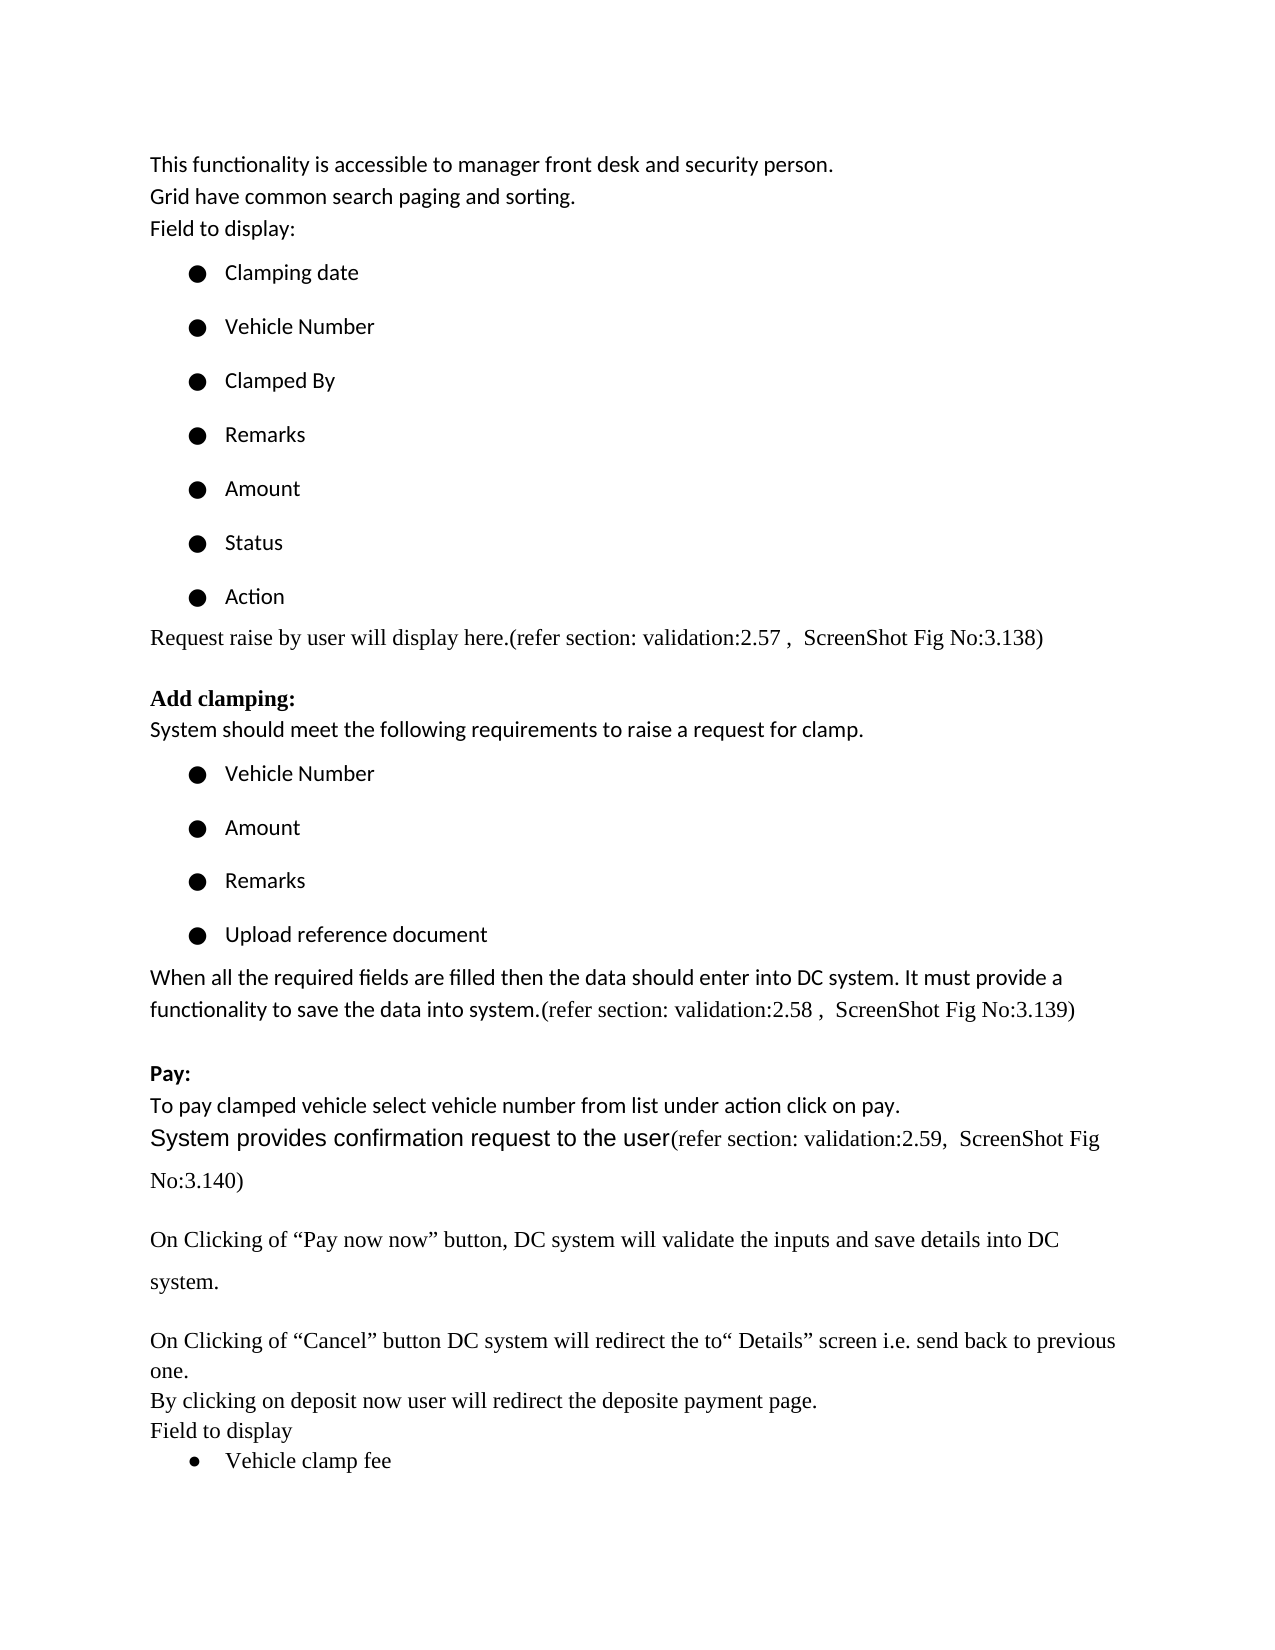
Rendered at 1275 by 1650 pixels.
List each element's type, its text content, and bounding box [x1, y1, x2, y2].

text On Clicking of “Pay now now” button, DC system will validate the inputs and save details into DC system. [150, 1226, 1125, 1294]
list Amount [187, 801, 1125, 848]
text Pay: [150, 1059, 1125, 1087]
list Remarks [187, 855, 1125, 902]
list Vehicle Number [187, 747, 1125, 794]
text Request raise by user will display here.(refer section: validation:2.57 , ScreenShot Fig No:3.138) [150, 624, 1125, 651]
list Upload reference document [187, 909, 1125, 956]
text Add clamping: [150, 685, 1125, 711]
text On Clicking of “Cancel” button DC system will redirect the to“ Details” screen i.e. send back to previous one. [150, 1327, 1125, 1383]
list Status [187, 516, 1125, 563]
text To pay clamped vehicle select vehicle number from list under action click on pay. [150, 1092, 1125, 1120]
list Remarks [187, 408, 1125, 455]
list Clamping date [187, 247, 1125, 293]
list Vehicle clamp fee [187, 1448, 1125, 1474]
list Clamped By [187, 354, 1125, 401]
text Field to display [150, 1417, 1125, 1444]
text By clicking on deposit now user will redirect the deposite payment page. [150, 1387, 1125, 1413]
text Grid have common search paging and sorting. [150, 182, 1125, 210]
text System should meet the following requirements to raise a request for clamp. [150, 715, 1125, 743]
text System provides confirmation request to the user(refer section: validation:2.59, ScreenShot Fig No:3.140) [150, 1124, 1125, 1193]
list Amount [187, 462, 1125, 509]
list Action [187, 570, 1125, 617]
list Vehicle Number [187, 301, 1125, 347]
text Field to display: [150, 214, 1125, 242]
text When all the required fields are filled then the data should enter into DC system. It must provide a functionality to save the data into system.(refer section: validation:2.58 , ScreenShot Fig No:3.139) [150, 963, 1125, 1023]
text This functionality is accessible to manager front desk and security person. [150, 150, 1125, 178]
